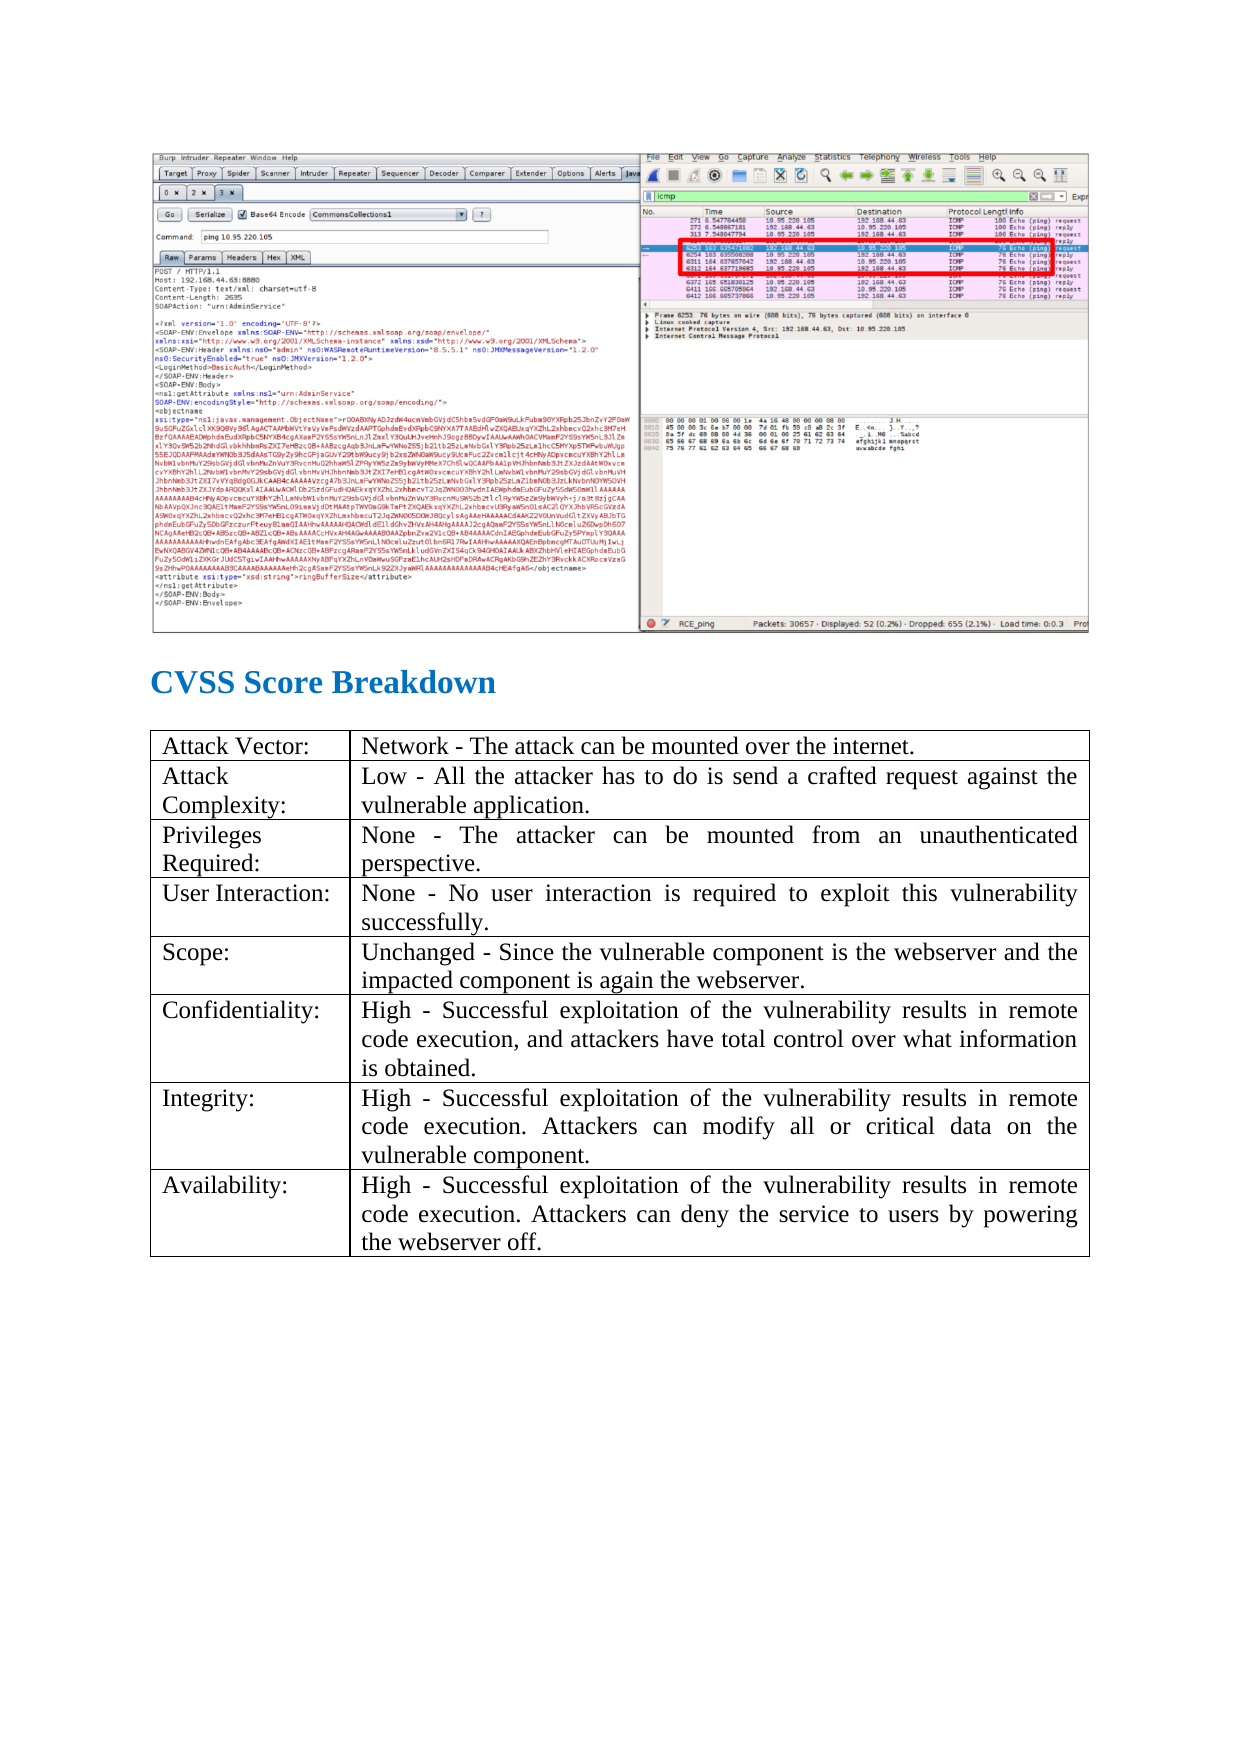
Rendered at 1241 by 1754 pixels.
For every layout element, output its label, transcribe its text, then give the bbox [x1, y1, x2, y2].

table_cell Confidentiality: [151, 995, 349, 1082]
table_cell Attack Complexity: [151, 761, 349, 819]
table_cell None - No user interaction is required to exploit this vulnerability successfully. [351, 878, 1089, 936]
table_cell None - The attacker can be mounted from an unauthenticated perspective. [351, 820, 1089, 877]
table_cell High - Successful exploitation of the vulnerability results in remote code execution, and attackers have total control over what information is obtained. [351, 995, 1089, 1082]
table_cell Privileges Required: [151, 820, 349, 877]
table_cell Scope: [151, 937, 349, 994]
picture [150, 150, 1091, 634]
table_cell High - Successful exploitation of the vulnerability results in remote code execution. Attackers can modify all or critical data on the vulnerable component. [351, 1083, 1089, 1169]
table_cell Availability: [151, 1170, 349, 1256]
table_cell Integrity: [151, 1083, 349, 1169]
table_cell High - Successful exploitation of the vulnerability results in remote code execution. Attackers can deny the service to users by powering the webserver off. [351, 1170, 1089, 1256]
table_cell User Interaction: [151, 878, 349, 936]
table_cell Network - The attack can be mounted over the internet. [351, 731, 1089, 760]
table_cell Low - All the attacker has to do is send a crafted request against the vulnerable application. [351, 761, 1089, 819]
text CVSS Score Breakdown [150, 663, 1090, 701]
table_cell Unchanged - Since the vulnerable component is the webserver and the impacted component is again the webserver. [351, 937, 1089, 994]
table_cell Attack Vector: [151, 731, 349, 760]
